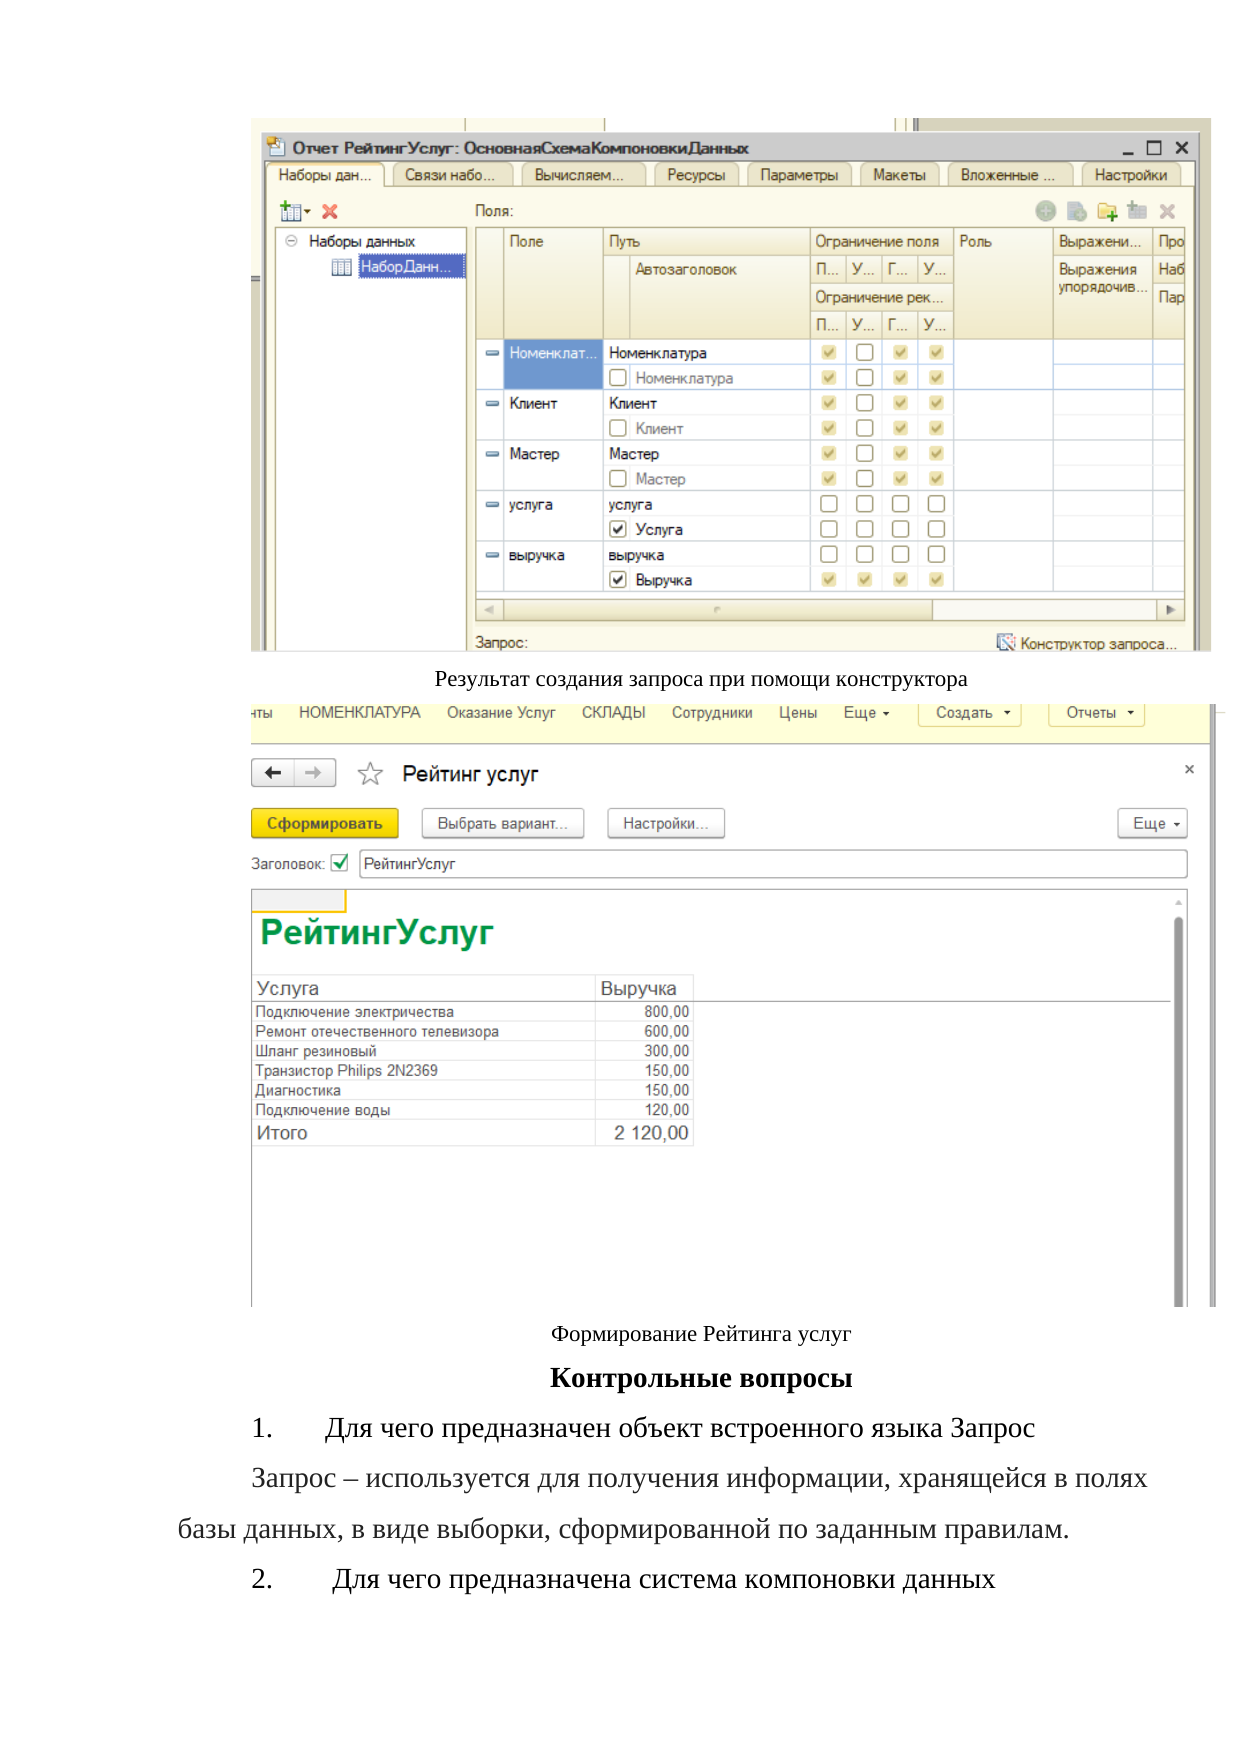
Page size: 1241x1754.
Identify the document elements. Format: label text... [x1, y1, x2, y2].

text Результат создания запроса при помощи конструктора [177, 665, 1152, 691]
list Для чего предназначен объект встроенного языка Запрос [177, 1410, 1152, 1444]
picture [251, 118, 1212, 652]
picture [251, 704, 1226, 1307]
list Для чего предназначена система компоновки данных [177, 1561, 1152, 1595]
text Контрольные вопросы [177, 1360, 1152, 1393]
text Запрос – используется для получения информации, хранящейся в полях базы данных, в виде выборки, сформированной по заданным правилам. [177, 1461, 1152, 1544]
text Формирование Рейтинга услуг [177, 1321, 1152, 1347]
